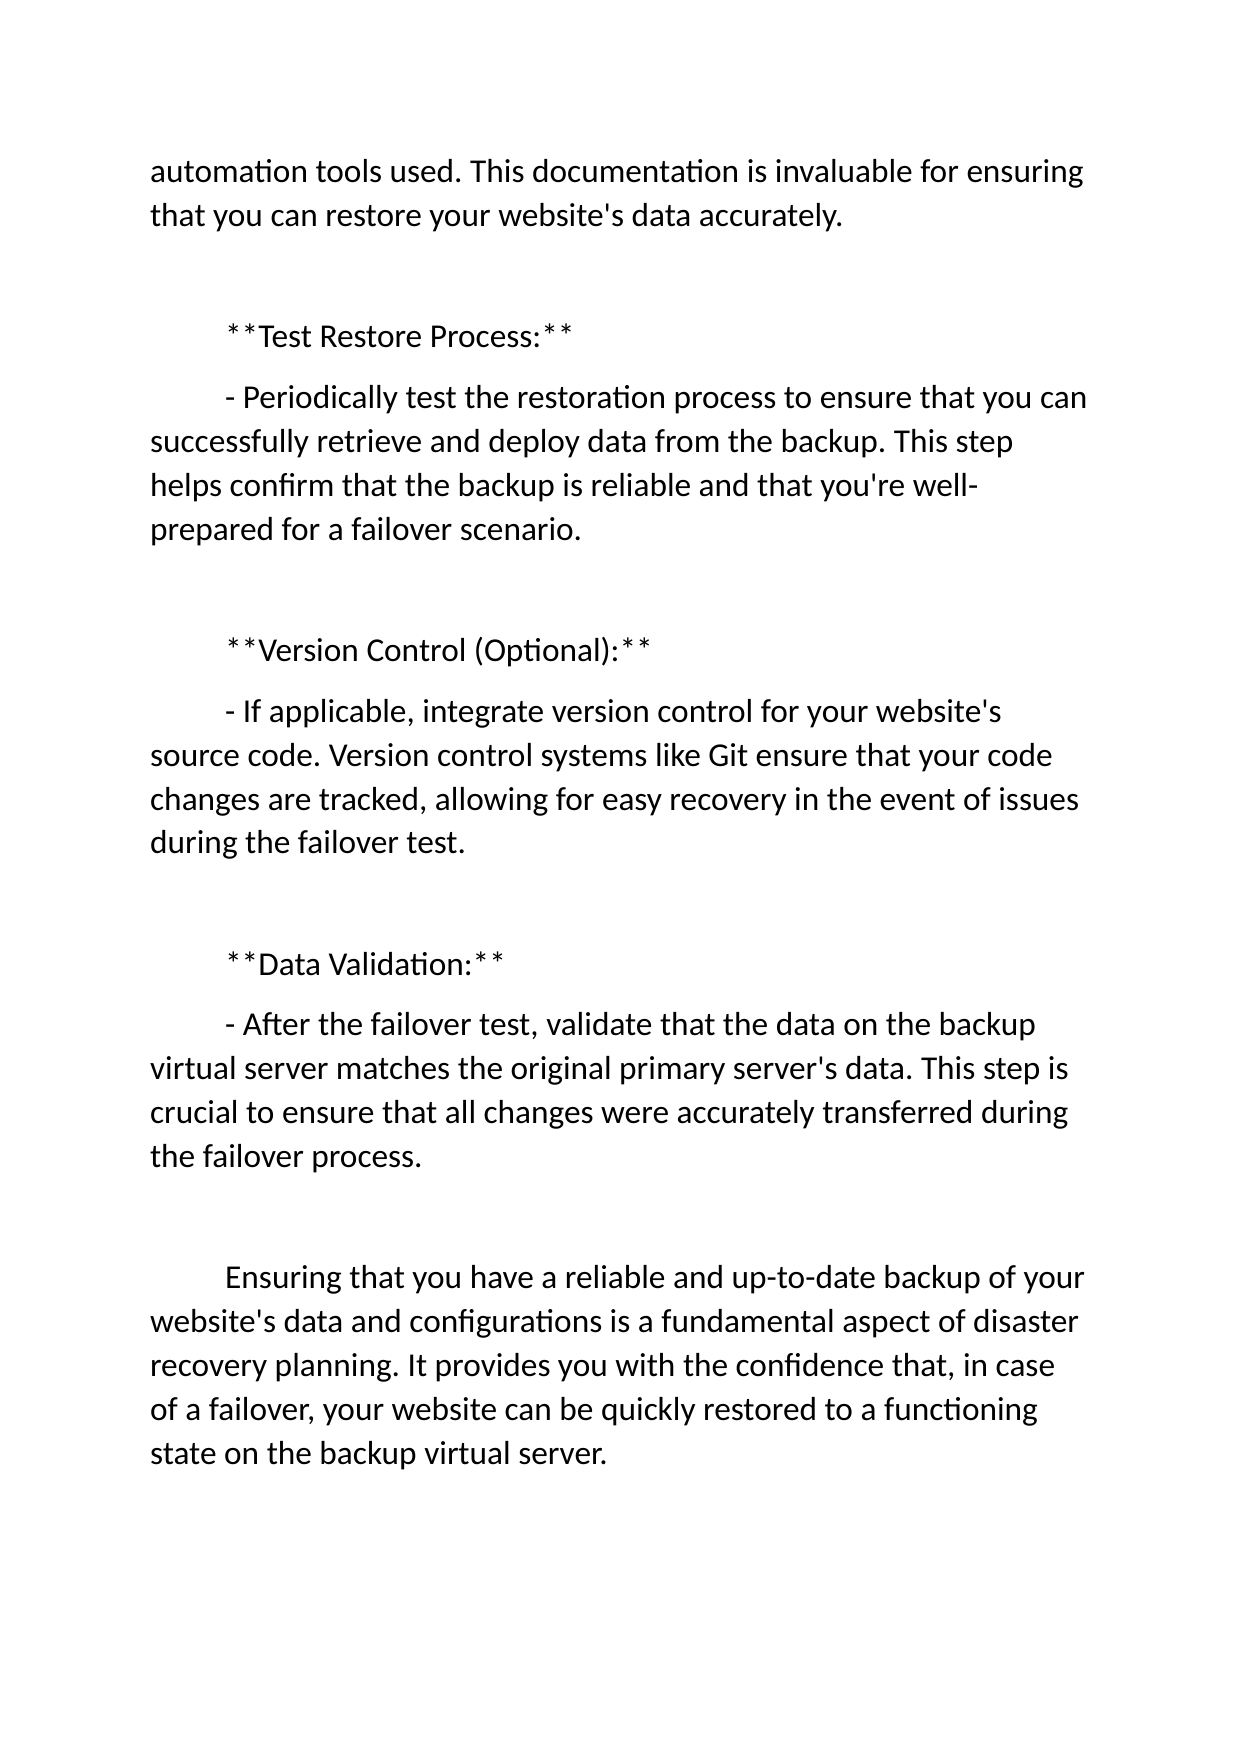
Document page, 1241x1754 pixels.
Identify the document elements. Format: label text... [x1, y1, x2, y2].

text - If applicable, integrate version control for your website's source code. Version control systems like Git ensure that your code changes are tracked, allowing for easy recovery in the event of issues during the failover test. [150, 689, 1090, 862]
text Ensuring that you have a reliable and up-to-date backup of your website's data and configurations is a fundamental aspect of disaster recovery planning. It provides you with the confidence that, in case of a failover, your website can be quickly restored to a functioning state on the backup virtual server. [150, 1256, 1090, 1473]
text - Periodically test the restoration process to ensure that you can successfully retrieve and deploy data from the backup. This step helps confirm that the backup is reliable and that you're well-prepared for a failover scenario. [150, 376, 1090, 548]
text **Data Validation:** [150, 943, 1090, 983]
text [150, 150, 1090, 235]
text - After the failover test, validate that the data on the backup virtual server matches the original primary server's data. This step is crucial to ensure that all changes were accurately transferred during the failover process. [150, 1003, 1090, 1176]
text **Test Restore Process:** [150, 315, 1090, 356]
text **Version Control (Optional):** [150, 629, 1090, 670]
